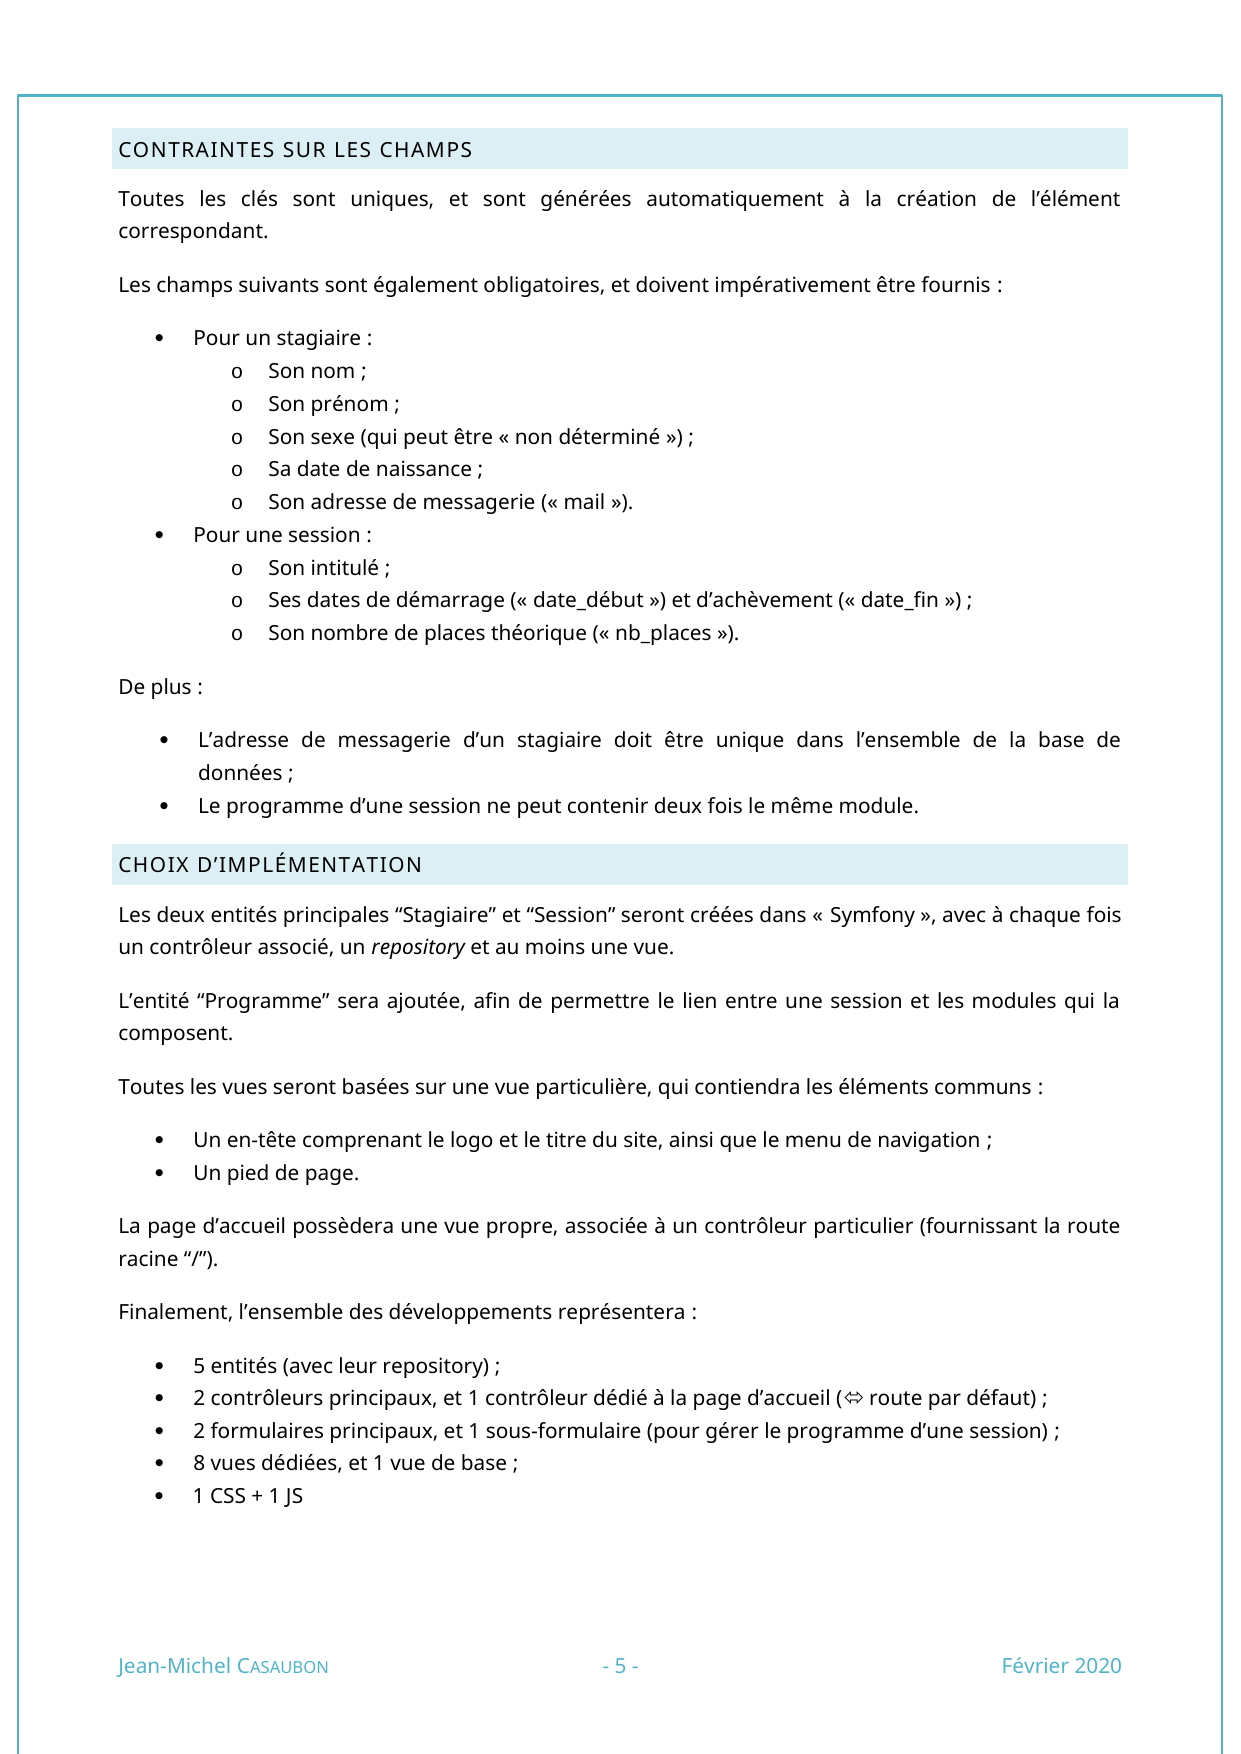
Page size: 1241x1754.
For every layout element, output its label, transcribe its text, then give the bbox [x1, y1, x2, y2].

list Ses dates de démarrage (« date_début ») et d’achèvement (« date_fin ») ; [231, 586, 1122, 614]
text La page d’accueil possèdera une vue propre, associée à un contrôleur particulier (fournissant la route racine “/”). [118, 1211, 1122, 1272]
text Les champs suivants sont également obligatoires, et doivent impérativement être fournis : [118, 270, 1122, 298]
subtitle Contraintes sur les champs [118, 135, 1122, 163]
list 2 formulaires principaux, et 1 sous-formulaire (pour gérer le programme d’une session) ; [156, 1416, 1122, 1444]
text De plus : [118, 672, 1122, 701]
list Sa date de naissance ; [231, 454, 1122, 483]
list 8 vues dédiées, et 1 vue de base ; [156, 1448, 1122, 1477]
list Son adresse de messagerie (« mail »). [231, 487, 1122, 516]
list Pour un stagiaire : [156, 323, 1122, 352]
list Pour une session : [156, 520, 1122, 549]
list Son intitulé ; [231, 553, 1122, 581]
list Son nom ; [231, 356, 1122, 385]
list Son prénom ; [231, 389, 1122, 417]
list Son sexe (qui peut être « non déterminé ») ; [231, 422, 1122, 450]
list Un pied de page. [156, 1158, 1122, 1186]
text Finalement, l’ensemble des développements représentera : [118, 1297, 1122, 1326]
list Son nombre de places théorique (« nb_places »). [231, 618, 1122, 647]
text Toutes les clés sont uniques, et sont générées automatiquement à la création de l’élément correspondant. [118, 184, 1122, 245]
text Toutes les vues seront basées sur une vue particulière, qui contiendra les éléments communs : [118, 1072, 1122, 1100]
list 2 contrôleurs principaux, et 1 contrôleur dédié à la page d’accueil ( route par défaut) ; [156, 1383, 1122, 1412]
list 1 CSS + 1 JS [155, 1481, 1122, 1509]
list 5 entités (avec leur repository) ; [156, 1351, 1122, 1379]
list Un en-tête comprenant le logo et le titre du site, ainsi que le menu de navigation ; [156, 1125, 1122, 1154]
subtitle Choix d’implémentation [118, 850, 1122, 879]
list L’adresse de messagerie d’un stagiaire doit être unique dans l’ensemble de la base de données ; [160, 726, 1122, 787]
text Les deux entités principales “Stagiaire” et “Session” seront créées dans « Symfony », avec à chaque fois un contrôleur associé, un repository et au moins une vue. [118, 900, 1122, 961]
text L’entité “Programme” sera ajoutée, afin de permettre le lien entre une session et les modules qui la composent. [118, 986, 1122, 1047]
list Le programme d’une session ne peut contenir deux fois le même module. [160, 791, 1122, 819]
